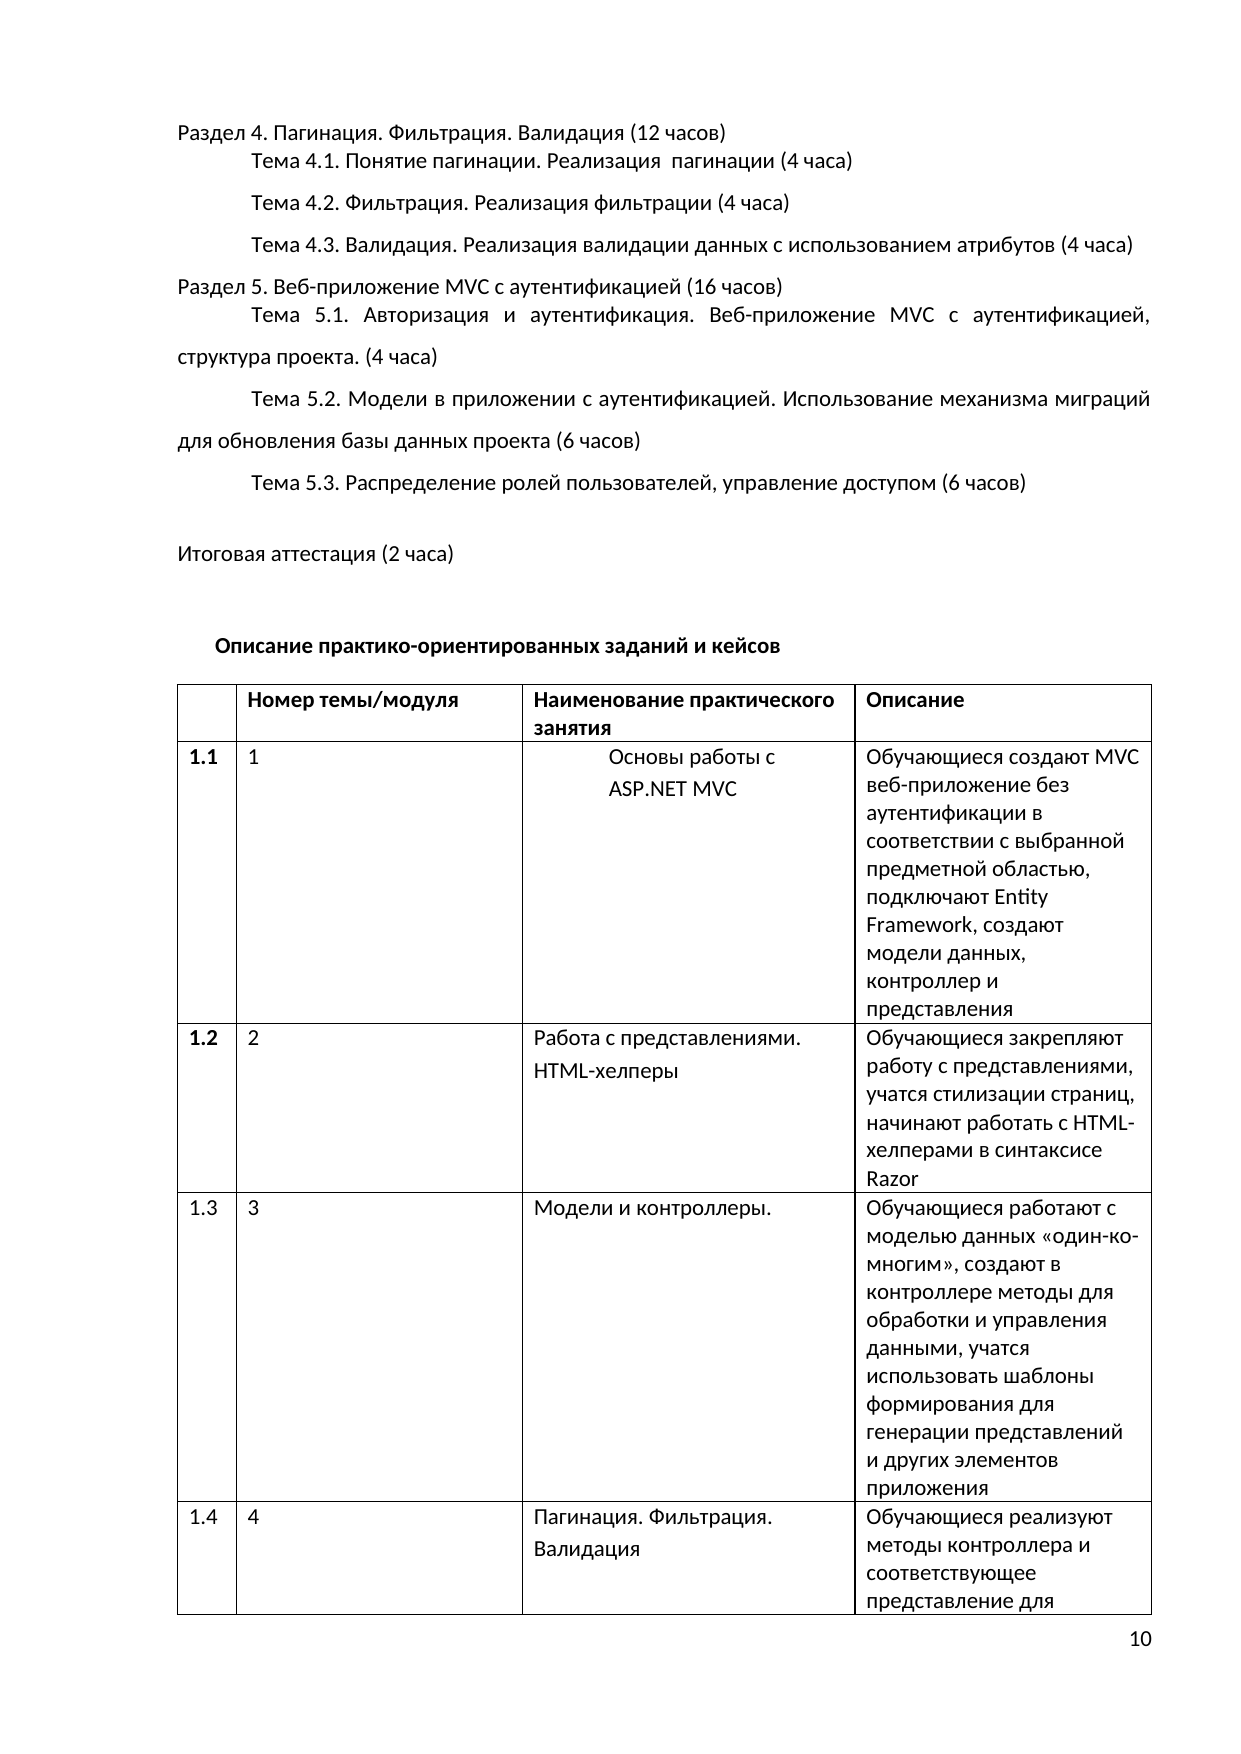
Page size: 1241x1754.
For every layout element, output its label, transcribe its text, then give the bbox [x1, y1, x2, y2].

table_cell Обучающиеся работают с моделью данных «один-ко-многим», создают в контроллере методы для обработки и управления данными, учатся использовать шаблоны формирования для генерации представлений и других элементов приложения [856, 1193, 1151, 1501]
table_cell Работа с представлениями. HTML-хелперы [523, 1024, 854, 1192]
table_cell 1 [237, 742, 522, 1022]
table_cell 3 [237, 1193, 522, 1501]
table_cell 4 [237, 1502, 522, 1614]
table_header Наименование практического занятия [523, 685, 854, 741]
text Тема 4.1. Понятие пагинации. Реализация пагинации (4 часа) [177, 146, 1152, 174]
table_cell Обучающиеся закрепляют работу с представлениями, учатся стилизации страниц, начинают работать с HTML-хелперами в синтаксисе Razor [856, 1024, 1151, 1192]
table_cell 1.1 [178, 742, 236, 1022]
text Тема 4.2. Фильтрация. Реализация фильтрации (4 часа) [177, 188, 1152, 216]
table_cell 1.4 [178, 1502, 236, 1614]
text Итоговая аттестация (2 часа) [177, 539, 1152, 567]
table_cell Обучающиеся создают MVC веб-приложение без аутентификации в соответствии с выбранной предметной областью, подключают Entity Framework, создают модели данных, контроллер и представления [856, 742, 1151, 1022]
text Тема 5.3. Распределение ролей пользователей, управление доступом (6 часов) [177, 468, 1152, 496]
table_header [178, 685, 236, 741]
text Тема 4.3. Валидация. Реализация валидации данных с использованием атрибутов (4 часа) [177, 230, 1152, 258]
table_header Описание [856, 685, 1151, 741]
table_cell 1.2 [178, 1024, 236, 1192]
list Описание практико-ориентированных заданий и кейсов [215, 631, 1152, 659]
table_cell Модели и контроллеры. [523, 1193, 854, 1501]
table_cell Основы работы с ASP.NET MVC [523, 742, 854, 1022]
text Тема 5.1. Авторизация и аутентификация. Веб-приложение MVC с аутентификацией, структура проекта. (4 часа) [177, 300, 1152, 370]
table_cell 1.3 [178, 1193, 236, 1501]
table_header Номер темы/модуля [237, 685, 522, 741]
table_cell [856, 1502, 1151, 1614]
text Раздел 4. Пагинация. Фильтрация. Валидация (12 часов) [177, 118, 1152, 146]
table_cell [523, 1502, 854, 1614]
text Раздел 5. Веб-приложение MVC с аутентификацией (16 часов) [177, 272, 1152, 300]
text Тема 5.2. Модели в приложении с аутентификацией. Использование механизма миграций для обновления базы данных проекта (6 часов) [177, 384, 1152, 454]
table_cell 2 [237, 1024, 522, 1192]
